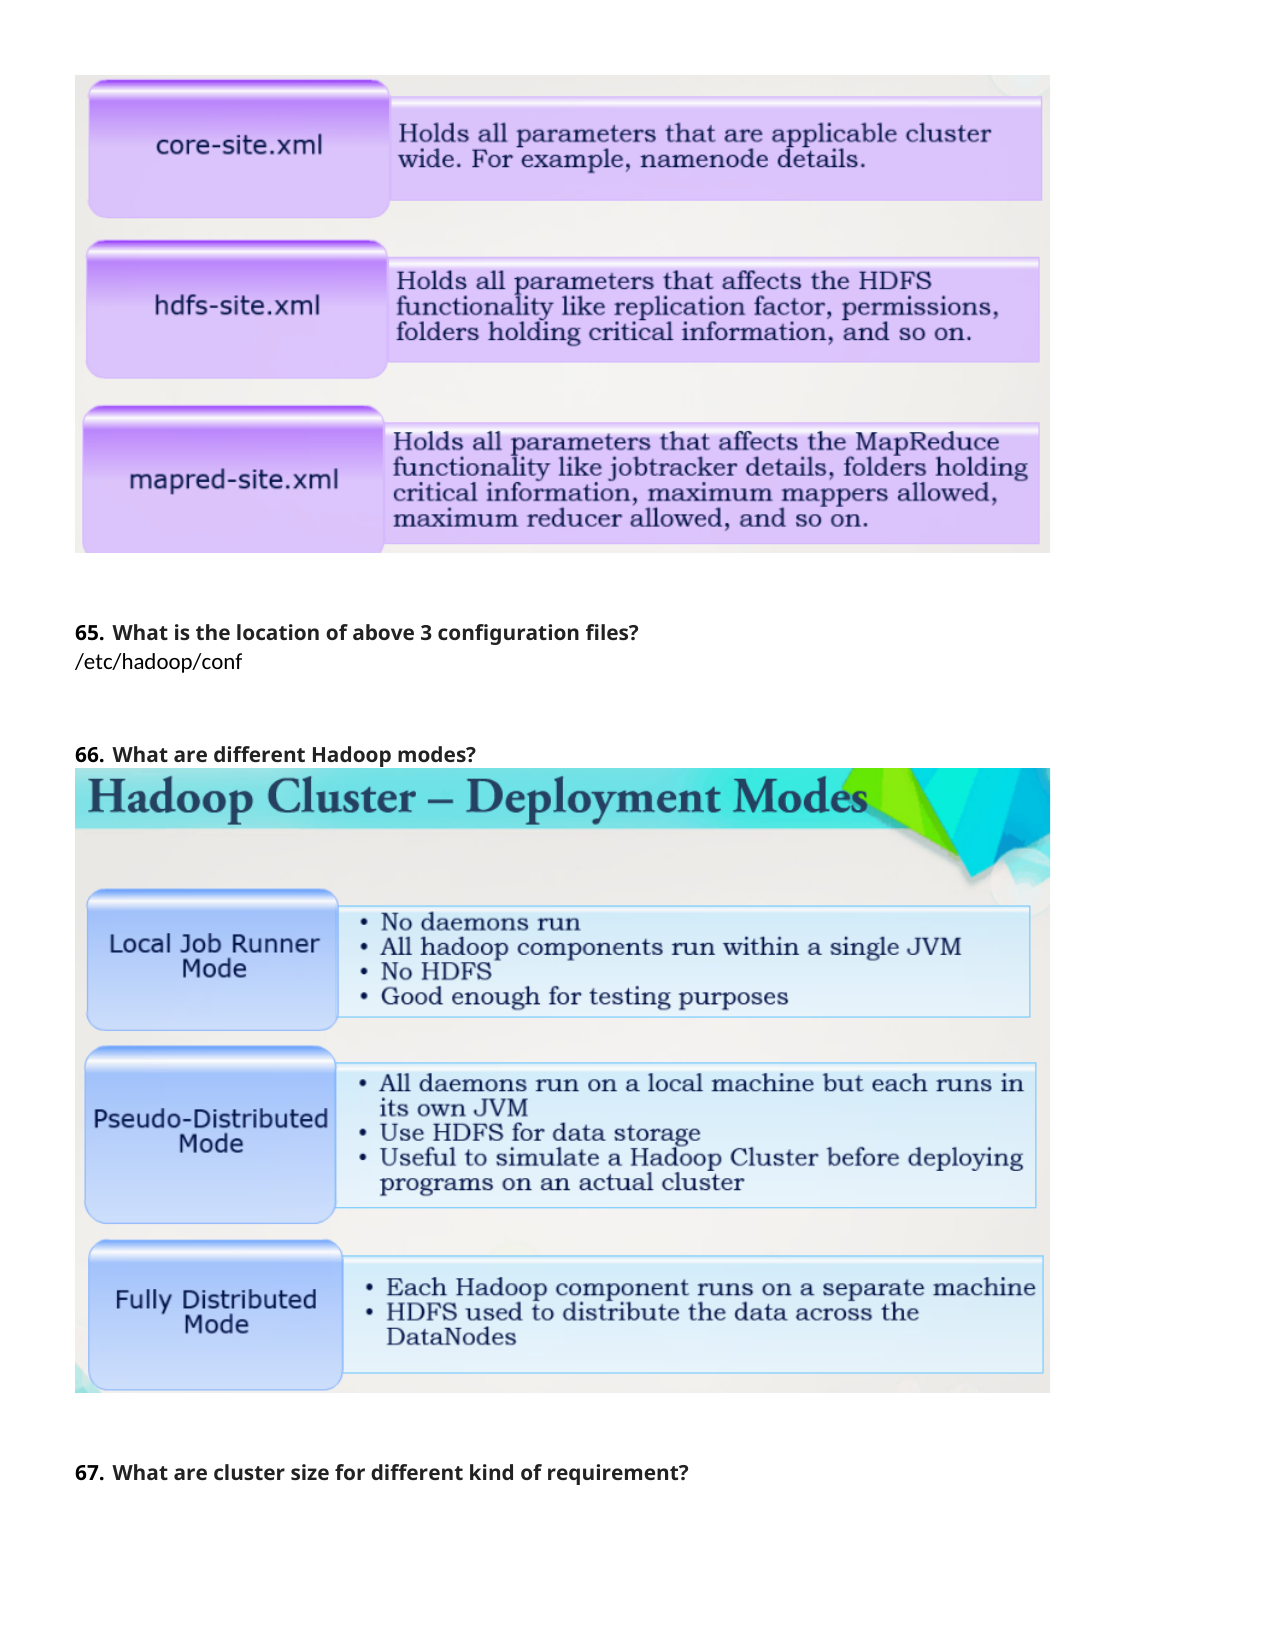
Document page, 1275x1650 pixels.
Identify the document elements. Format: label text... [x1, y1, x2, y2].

picture [75, 75, 1050, 553]
picture [75, 768, 1050, 1393]
list What is the location of above 3 configuration files? [75, 618, 1200, 647]
picture [1038, 768, 1050, 792]
text /etc/hadoop/conf [75, 647, 1200, 675]
list What are different Hadoop modes? [75, 741, 1200, 769]
list What are cluster size for different kind of requirement? [75, 1458, 1200, 1487]
